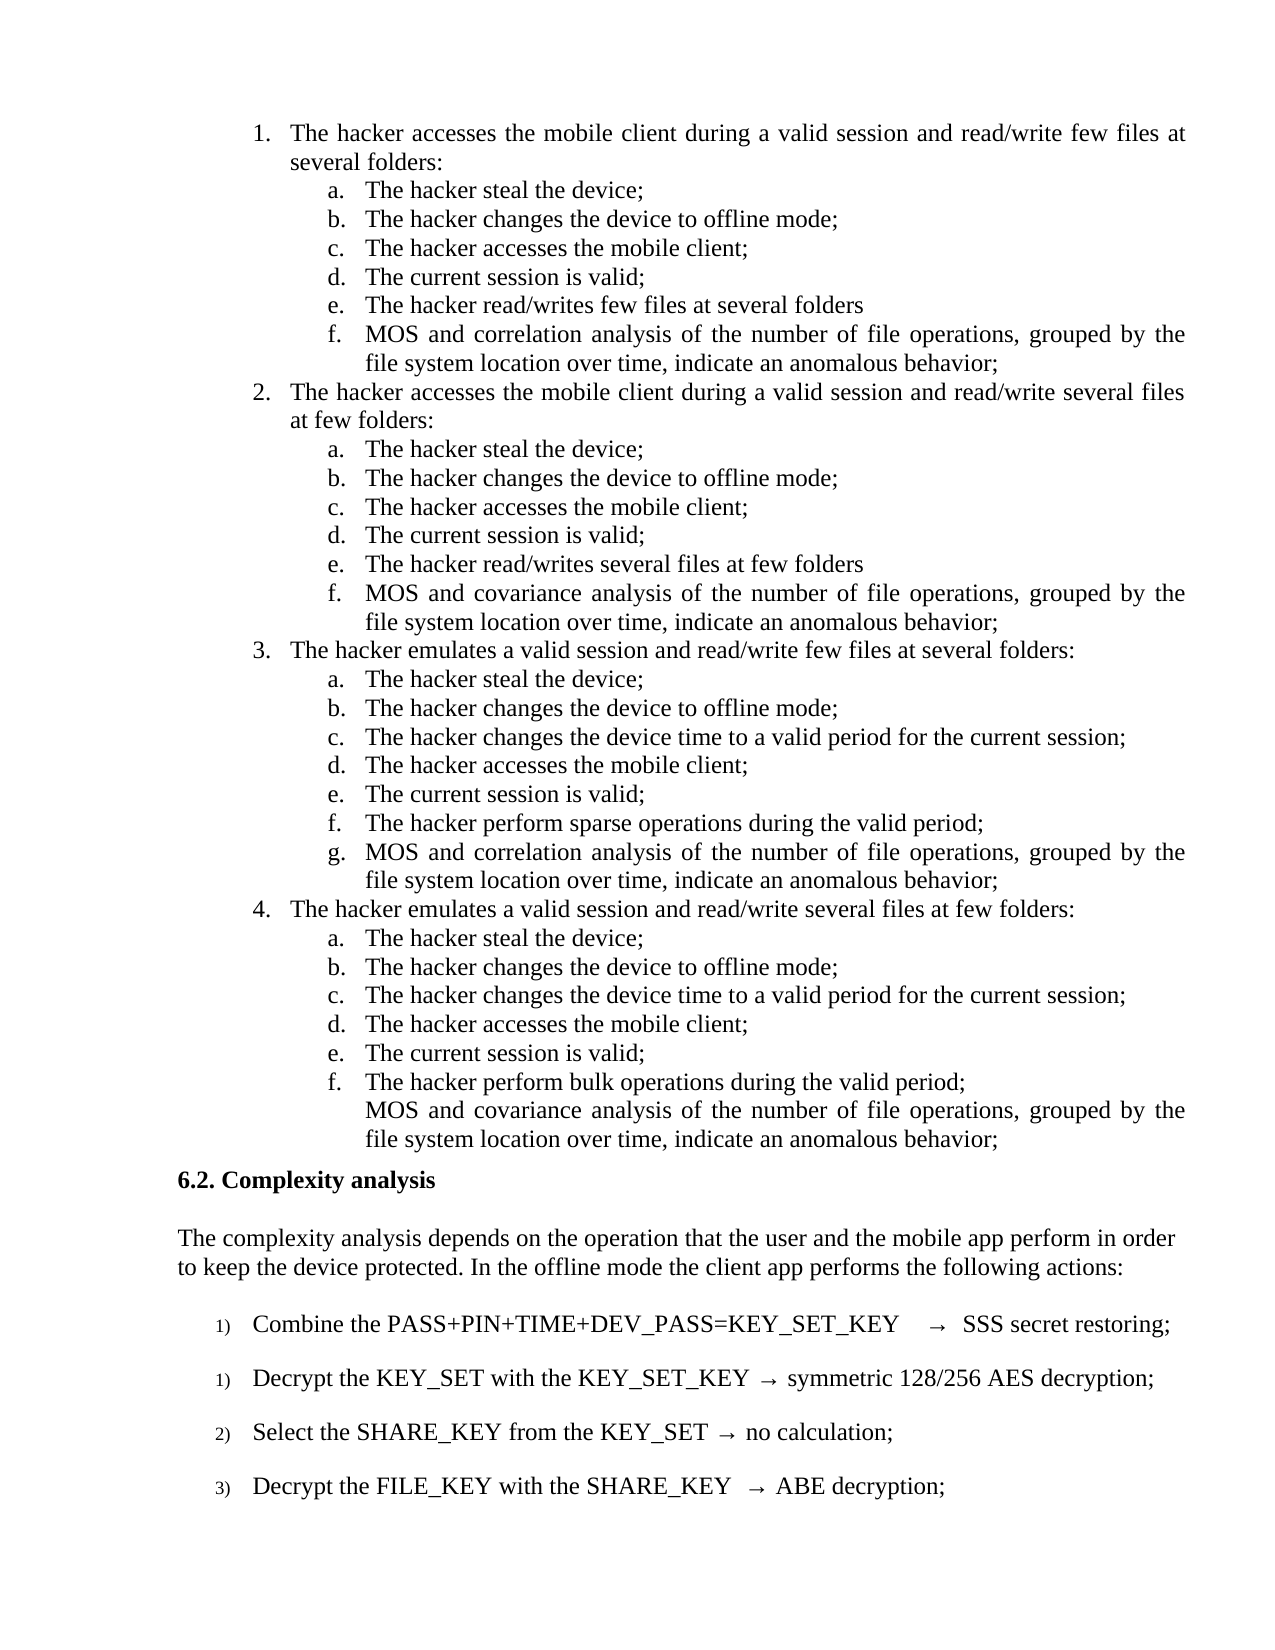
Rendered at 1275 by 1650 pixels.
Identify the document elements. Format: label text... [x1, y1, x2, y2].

list The hacker emulates a valid session and read/write several files at few folders: [252, 894, 1186, 923]
list The hacker accesses the mobile client; [327, 233, 1186, 262]
list The hacker read/writes several files at few folders [327, 549, 1186, 578]
list The hacker accesses the mobile client; [327, 1009, 1186, 1038]
list The hacker steal the device; [327, 176, 1186, 204]
list The hacker steal the device; [327, 664, 1186, 693]
list The current session is valid; [327, 1038, 1186, 1067]
list The hacker accesses the mobile client during a valid session and read/write several files at few folders: [252, 377, 1186, 434]
list The hacker changes the device to offline mode; [327, 463, 1186, 492]
text 6.2. Complexity analysis [177, 1166, 1186, 1194]
list The hacker steal the device; [327, 434, 1186, 463]
list The hacker perform sparse operations during the valid period; [327, 808, 1186, 837]
list Decrypt the KEY_SET with the KEY_SET_KEY → symmetric 128/256 AES decryption; [215, 1363, 1186, 1392]
list The hacker changes the device time to a valid period for the current session; [327, 981, 1186, 1009]
list The hacker changes the device time to a valid period for the current session; [327, 722, 1186, 751]
list Decrypt the FILE_KEY with the SHARE_KEY → ABE decryption; [215, 1471, 1186, 1500]
list The hacker perform bulk operations during the valid period; [327, 1067, 1186, 1096]
list MOS and covariance analysis of the number of file operations, grouped by the file system location over time, indicate an anomalous behavior; [327, 578, 1186, 636]
list The hacker accesses the mobile client; [327, 492, 1186, 521]
list Select the SHARE_KEY from the KEY_SET → no calculation; [215, 1417, 1186, 1446]
list The hacker emulates a valid session and read/write few files at several folders: [252, 636, 1186, 664]
list The hacker read/writes few files at several folders [327, 291, 1186, 319]
list The current session is valid; [327, 262, 1186, 291]
list The hacker accesses the mobile client; [327, 751, 1186, 779]
list MOS and covariance analysis of the number of file operations, grouped by the file system location over time, indicate an anomalous behavior; [365, 1096, 1186, 1153]
list The hacker accesses the mobile client during a valid session and read/write few files at several folders: [252, 118, 1186, 176]
list The hacker changes the device to offline mode; [327, 952, 1186, 981]
list Combine the PASS+PIN+TIME+DEV_PASS=KEY_SET_KEY → SSS secret restoring; [215, 1309, 1186, 1338]
list The hacker steal the device; [327, 923, 1186, 952]
list The hacker changes the device to offline mode; [327, 693, 1186, 722]
list The current session is valid; [327, 521, 1186, 549]
list The current session is valid; [327, 779, 1186, 808]
text The complexity analysis depends on the operation that the user and the mobile app perform in order to keep the device protected. In the offline mode the client app performs the following actions: [177, 1223, 1186, 1281]
list The hacker changes the device to offline mode; [327, 204, 1186, 233]
list MOS and correlation analysis of the number of file operations, grouped by the file system location over time, indicate an anomalous behavior; [327, 319, 1186, 377]
list MOS and correlation analysis of the number of file operations, grouped by the file system location over time, indicate an anomalous behavior; [327, 837, 1186, 894]
